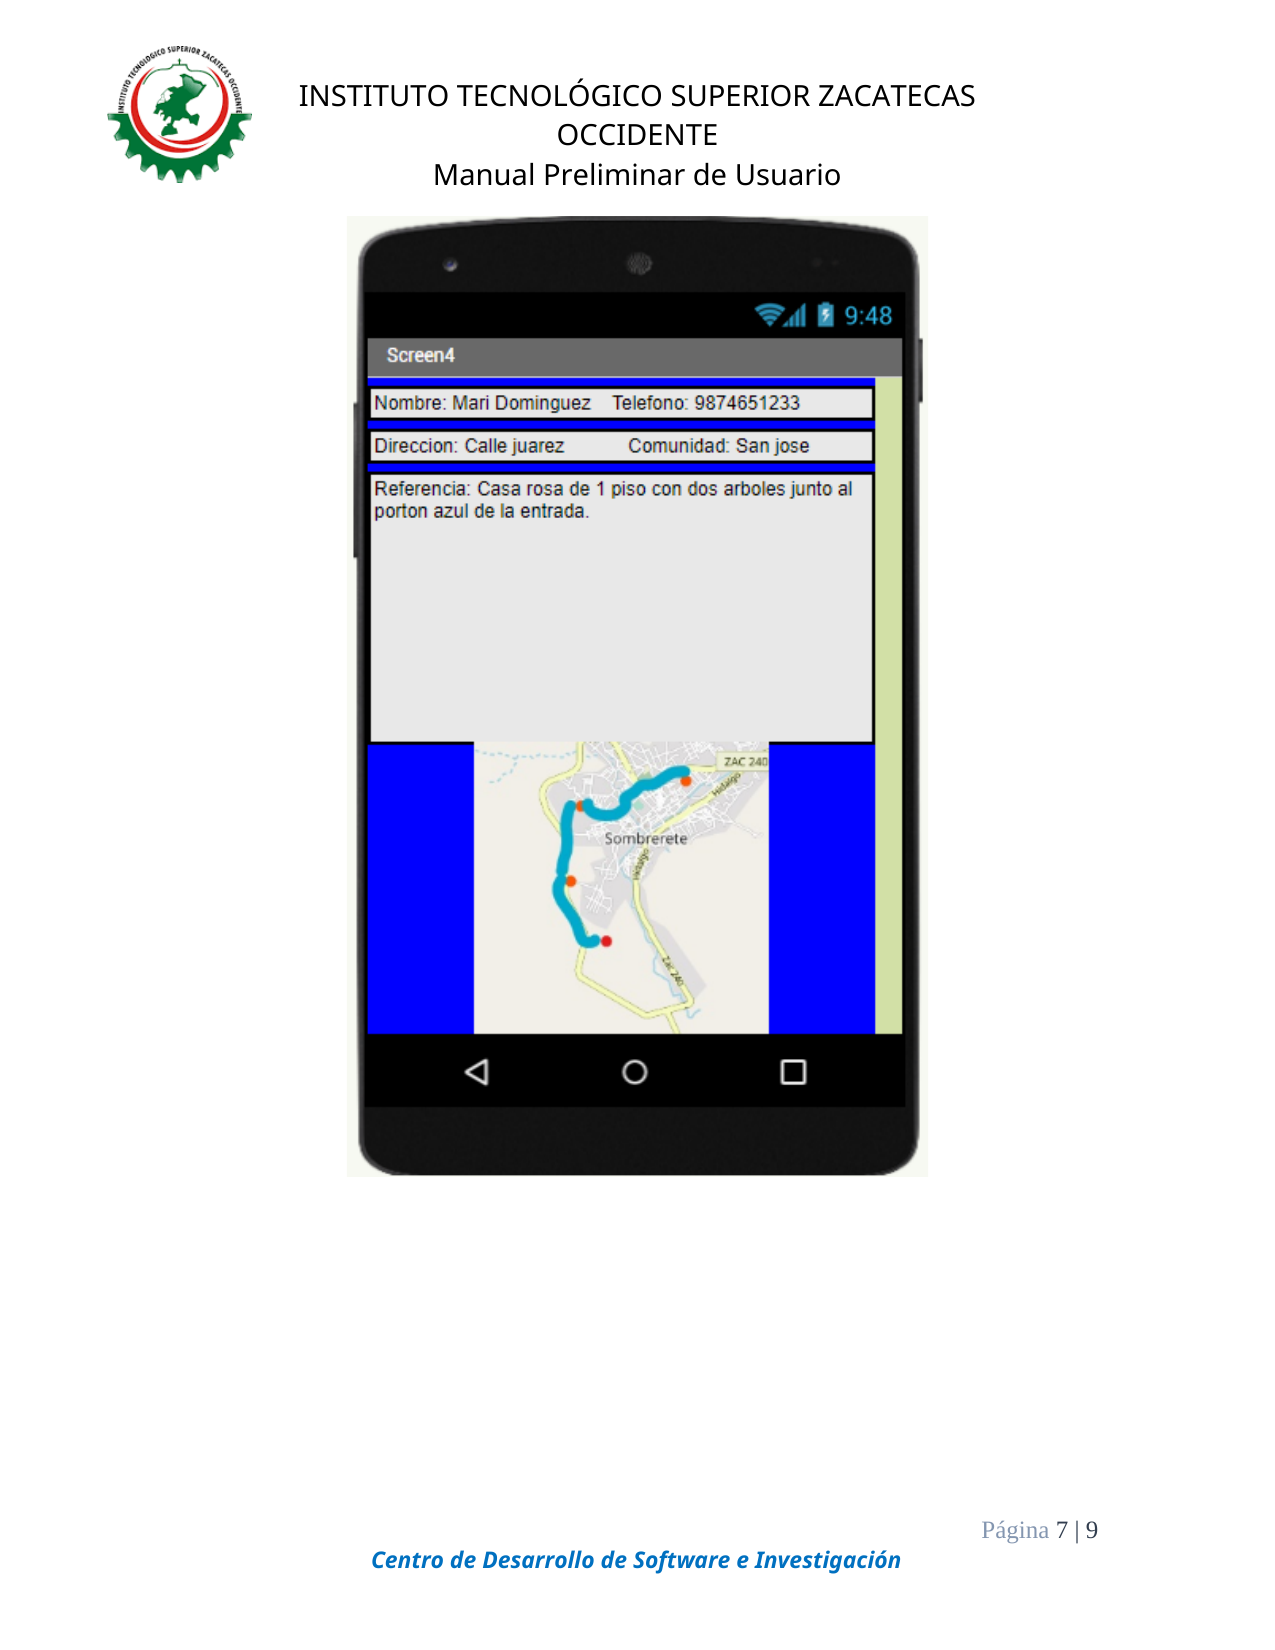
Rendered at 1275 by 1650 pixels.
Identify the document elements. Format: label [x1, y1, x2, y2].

picture [346, 216, 929, 1177]
picture [107, 46, 252, 183]
